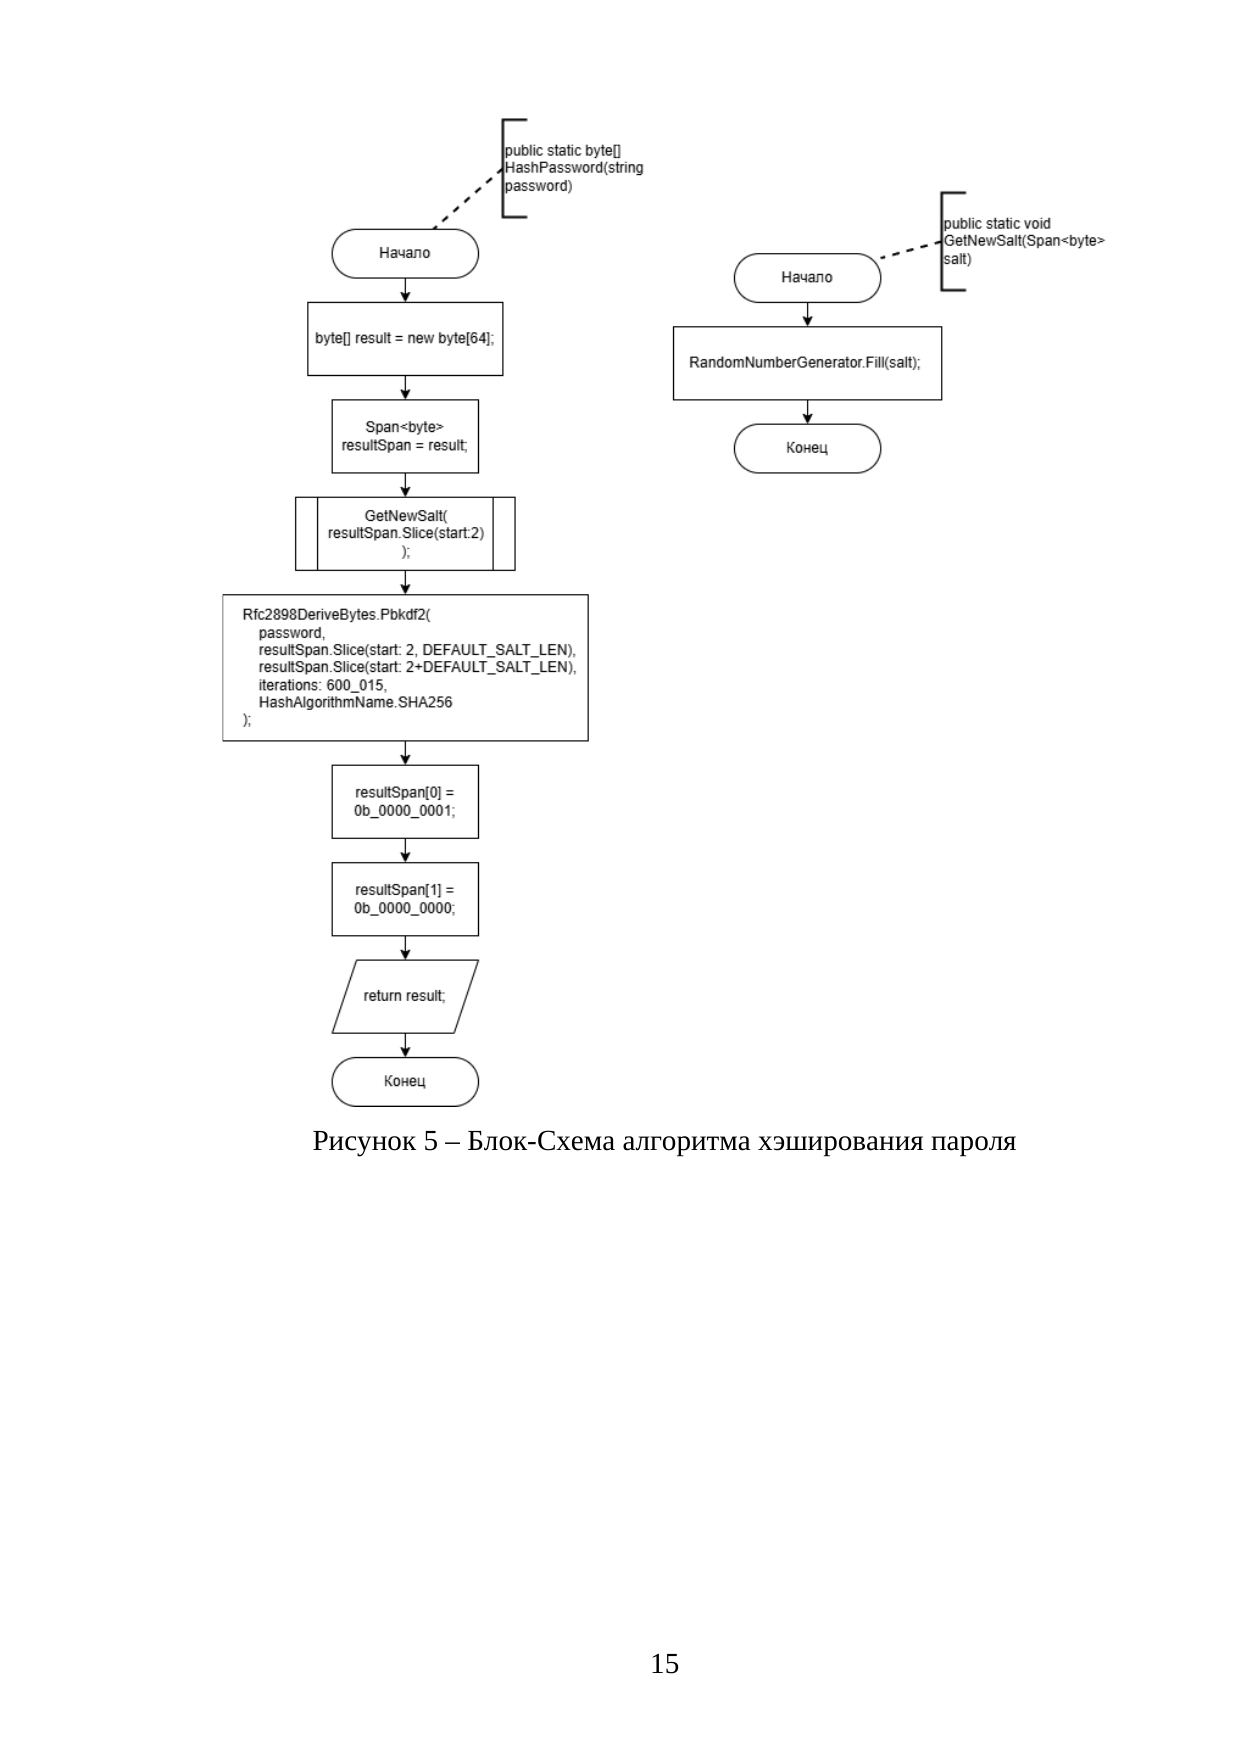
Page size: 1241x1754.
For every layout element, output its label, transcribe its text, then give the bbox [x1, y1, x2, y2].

picture [222, 118, 1107, 1107]
